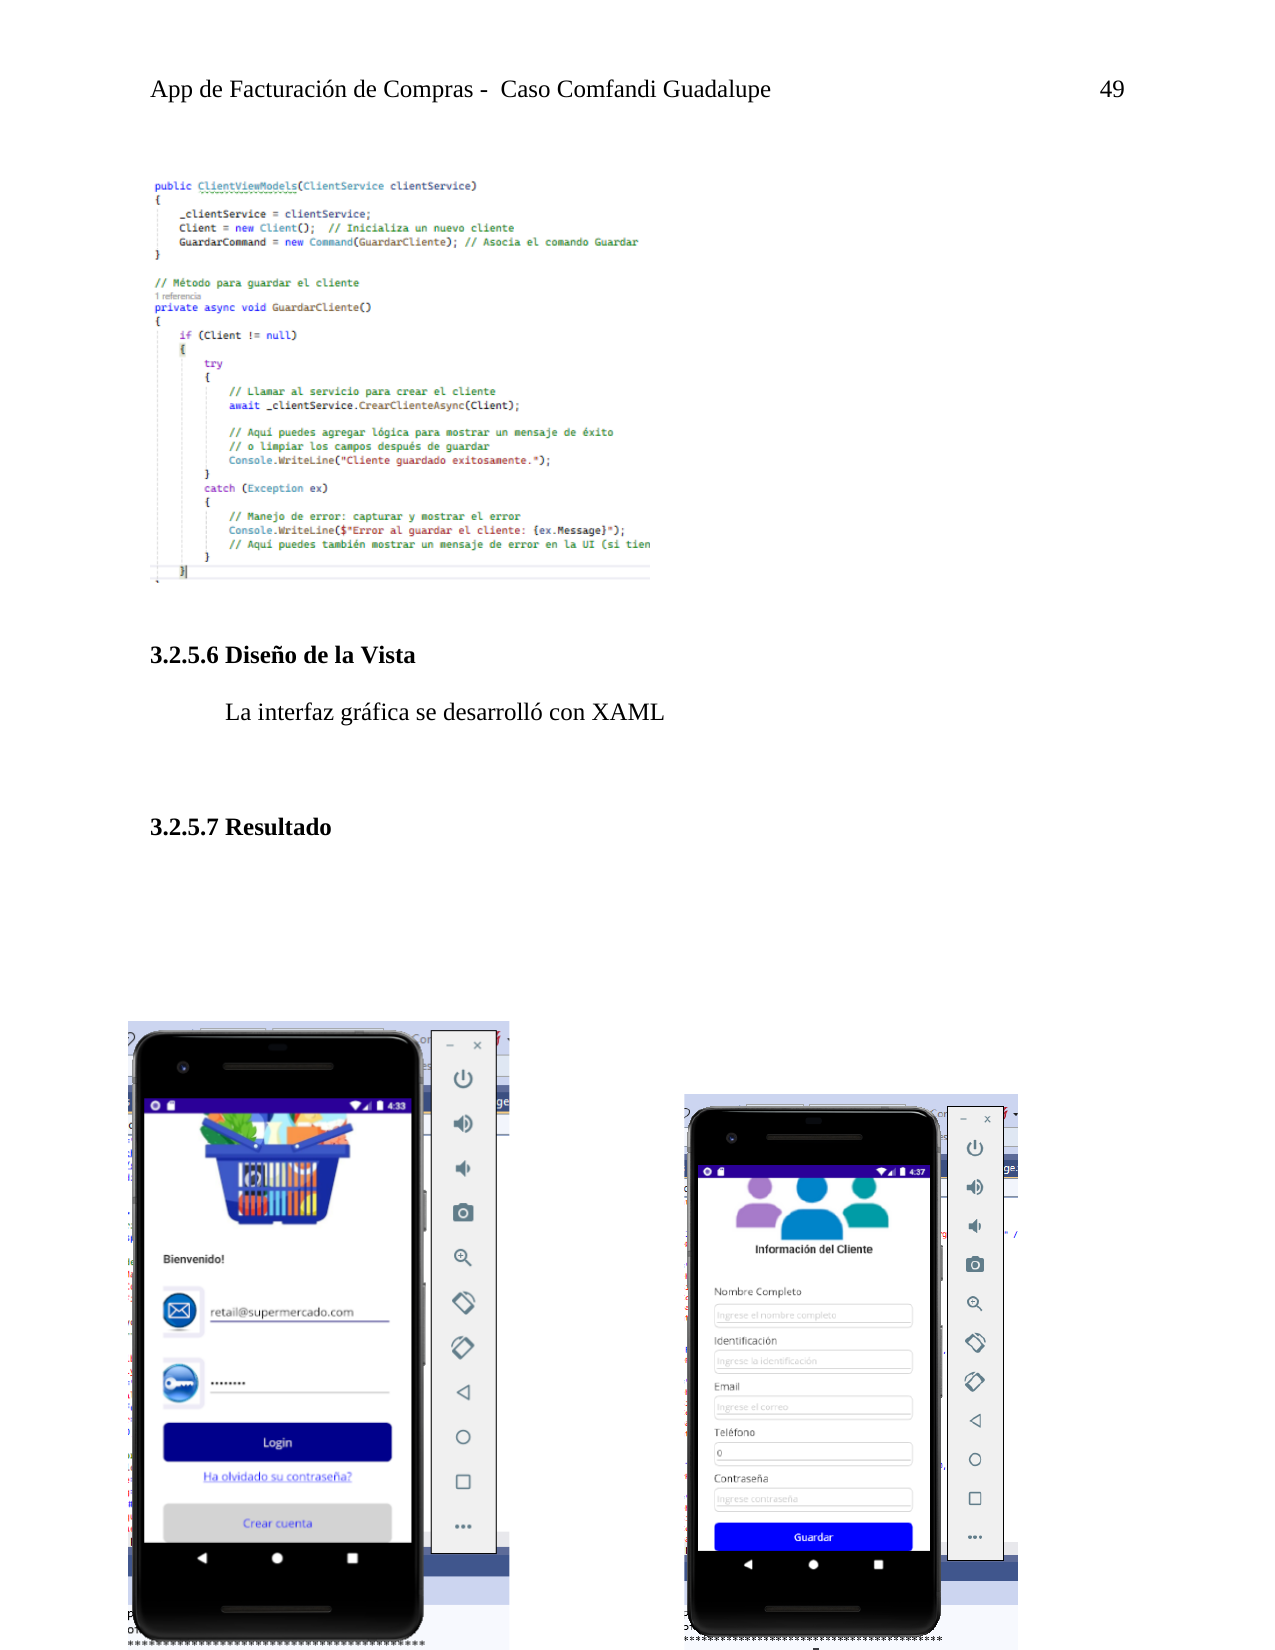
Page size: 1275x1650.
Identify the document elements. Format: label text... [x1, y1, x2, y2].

picture [684, 1094, 1018, 1650]
subtitle 3.2.5.6 Diseño de la Vista [150, 640, 1125, 668]
picture [150, 178, 650, 583]
subtitle 3.2.5.7 Resultado [150, 812, 1125, 841]
text La interfaz gráfica se desarrolló con XAML [150, 697, 1125, 726]
picture [128, 1021, 510, 1650]
